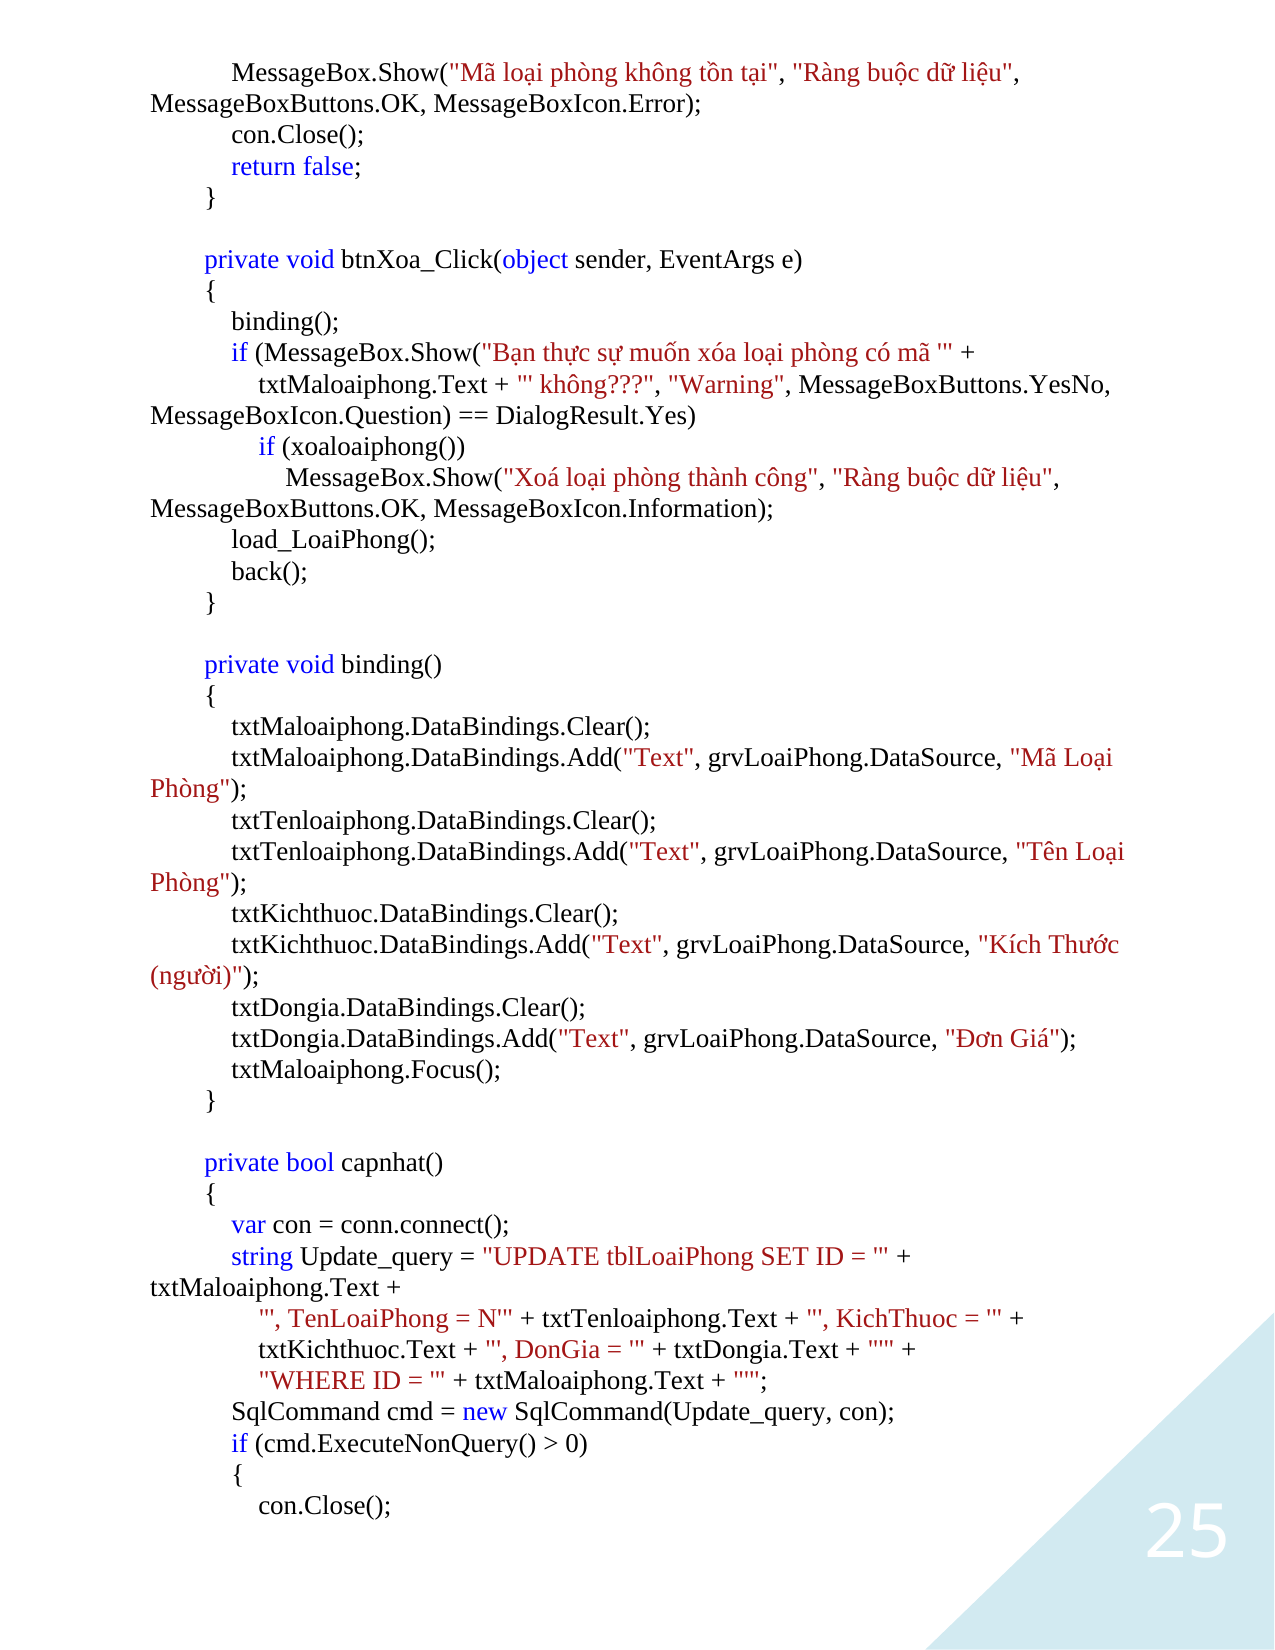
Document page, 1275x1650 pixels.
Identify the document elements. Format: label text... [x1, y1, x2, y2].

text if (cmd.ExecuteNonQuery() > 0) [150, 1427, 1125, 1458]
text } [150, 181, 1125, 212]
text txtTenloaiphong.DataBindings.Add("Text", grvLoaiPhong.DataSource, "Tên Loại Phòng"); [150, 835, 1125, 897]
text return false; [150, 150, 1125, 181]
text if (xoaloaiphong()) [150, 430, 1125, 461]
text txtTenloaiphong.DataBindings.Clear(); [150, 804, 1125, 835]
text } [150, 1084, 1125, 1115]
text txtKichthuoc.Text + "', DonGia = '" + txtDongia.Text + "'" + [150, 1333, 1125, 1364]
text } [150, 586, 1125, 617]
text MessageBox.Show("Mã loại phòng không tồn tại", "Ràng buộc dữ liệu", MessageBoxButtons.OK, MessageBoxIcon.Error); [150, 56, 1125, 118]
text txtKichthuoc.DataBindings.Add("Text", grvLoaiPhong.DataSource, "Kích Thước (người)"); [150, 928, 1125, 991]
text con.Close(); [150, 118, 1125, 150]
text txtMaloaiphong.DataBindings.Add("Text", grvLoaiPhong.DataSource, "Mã Loại Phòng"); [150, 741, 1125, 804]
text MessageBox.Show("Xoá loại phòng thành công", "Ràng buộc dữ liệu", MessageBoxButtons.OK, MessageBoxIcon.Information); [150, 461, 1125, 523]
text txtKichthuoc.DataBindings.Clear(); [150, 897, 1125, 928]
text txtDongia.DataBindings.Add("Text", grvLoaiPhong.DataSource, "Đơn Giá"); [150, 1022, 1125, 1053]
text var con = conn.connect(); [150, 1209, 1125, 1240]
text "', TenLoaiPhong = N'" + txtTenloaiphong.Text + "', KichThuoc = '" + [150, 1302, 1125, 1333]
text back(); [150, 554, 1125, 586]
text { [150, 274, 1125, 305]
text { [150, 1177, 1125, 1209]
text con.Close(); [150, 1489, 1125, 1520]
text private void btnXoa_Click(object sender, EventArgs e) [150, 243, 1125, 274]
text txtMaloaiphong.DataBindings.Clear(); [150, 710, 1125, 741]
text SqlCommand cmd = new SqlCommand(Update_query, con); [150, 1396, 1125, 1427]
text "WHERE ID = '" + txtMaloaiphong.Text + "'"; [150, 1364, 1125, 1396]
text private bool capnhat() [150, 1146, 1125, 1177]
text txtMaloaiphong.Focus(); [150, 1053, 1125, 1084]
text string Update_query = "UPDATE tblLoaiPhong SET ID = '" + txtMaloaiphong.Text + [150, 1240, 1125, 1302]
text private void binding() [150, 648, 1125, 679]
text load_LoaiPhong(); [150, 523, 1125, 554]
text { [150, 1458, 1125, 1489]
text binding(); [150, 305, 1125, 337]
text txtDongia.DataBindings.Clear(); [150, 991, 1125, 1022]
text if (MessageBox.Show("Bạn thực sự muốn xóa loại phòng có mã '" + [150, 337, 1125, 368]
text { [150, 679, 1125, 710]
text txtMaloaiphong.Text + "' không???", "Warning", MessageBoxButtons.YesNo, MessageBoxIcon.Question) == DialogResult.Yes) [150, 368, 1125, 430]
